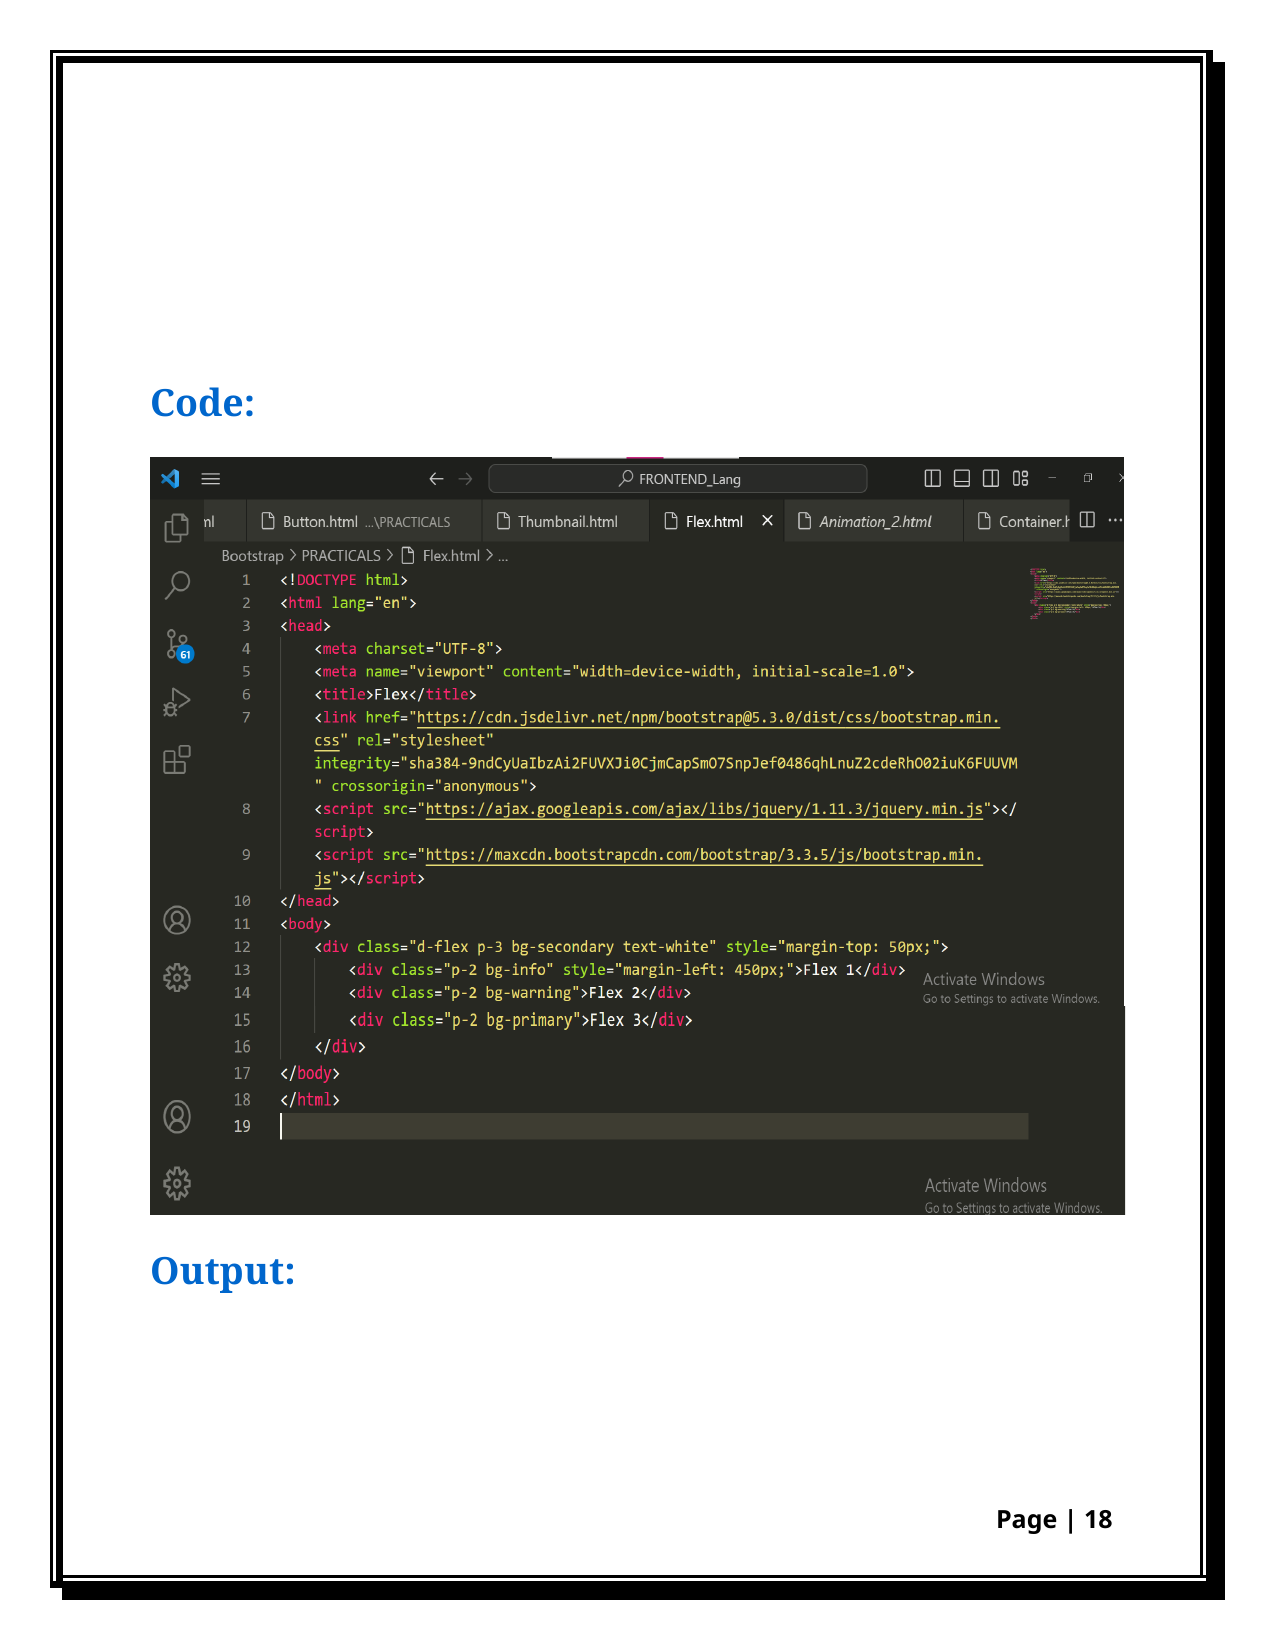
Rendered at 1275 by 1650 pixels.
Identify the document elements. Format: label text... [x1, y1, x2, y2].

text Code: [150, 376, 1112, 427]
text Output: [150, 1244, 1112, 1296]
picture [150, 457, 1125, 1215]
